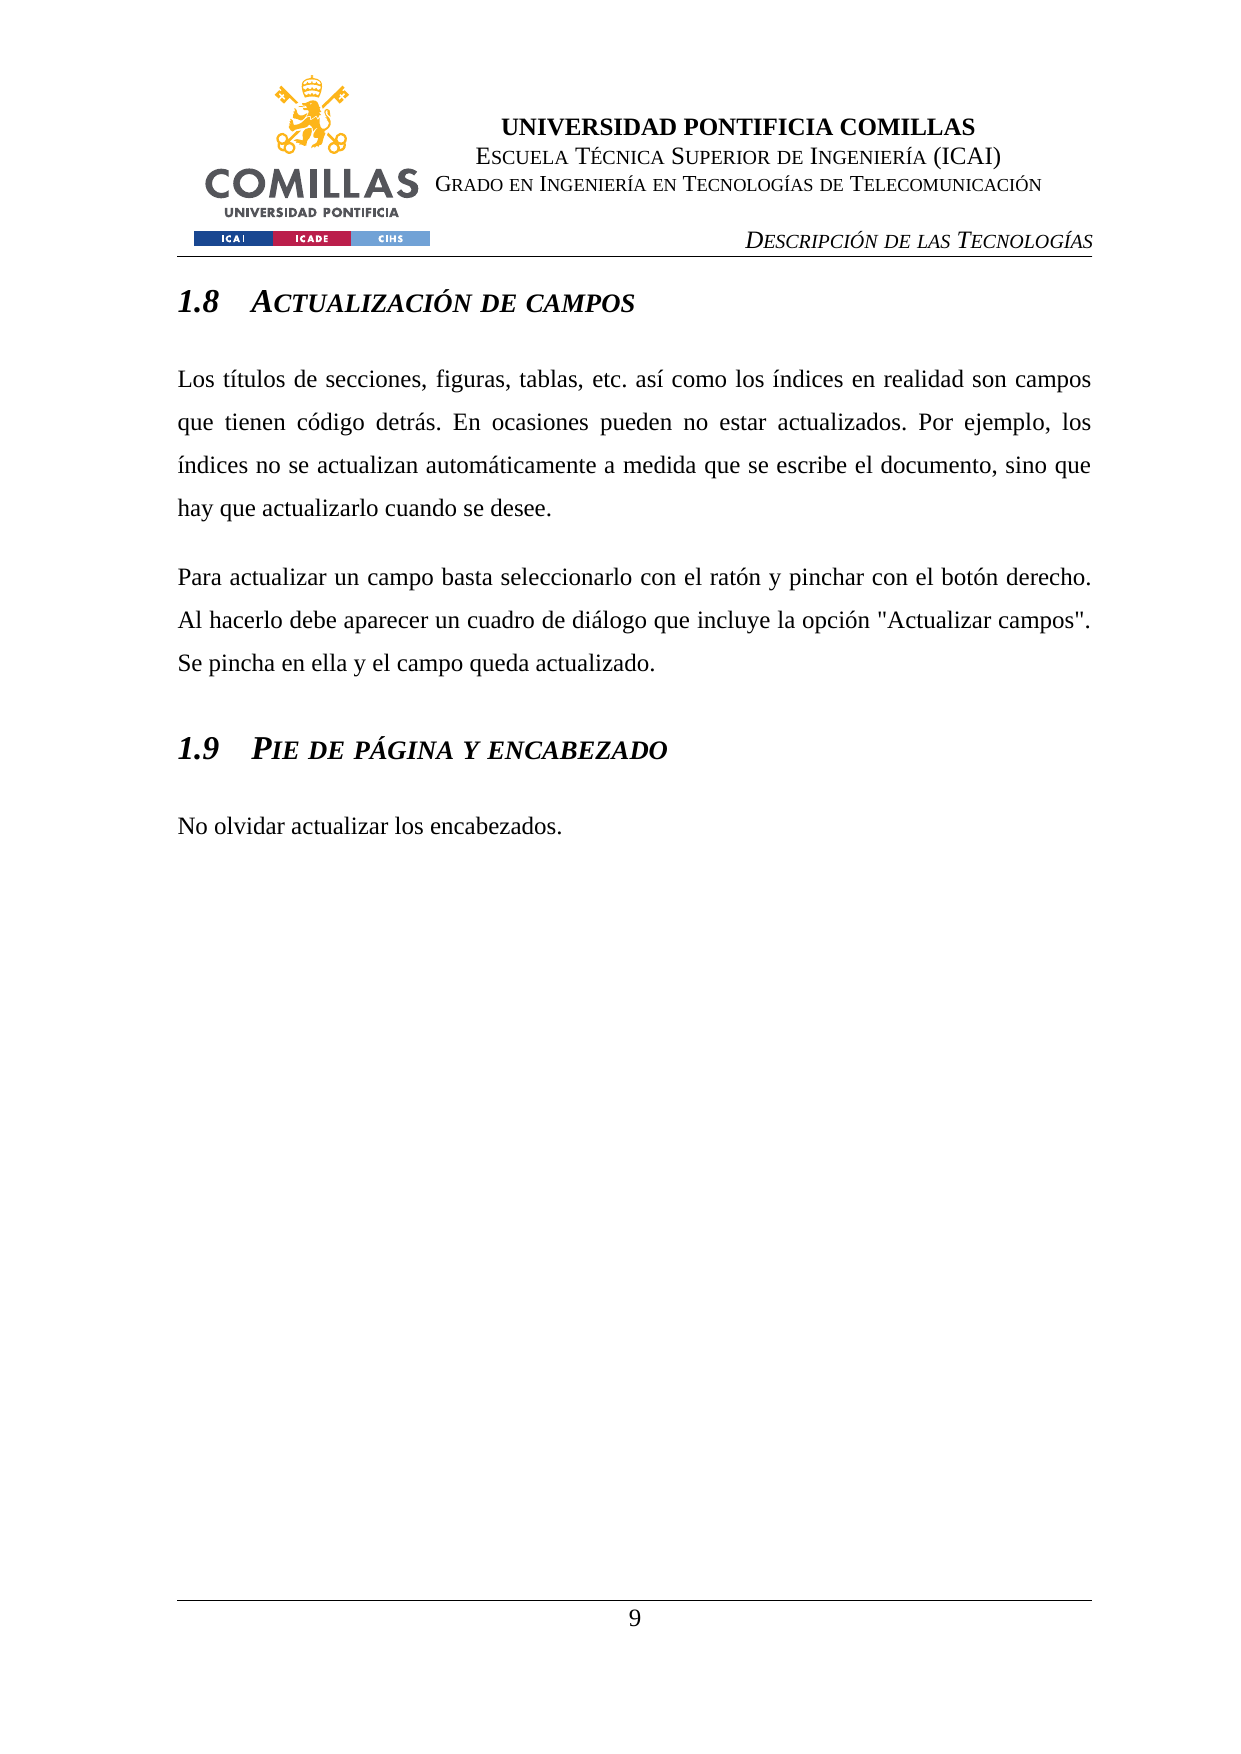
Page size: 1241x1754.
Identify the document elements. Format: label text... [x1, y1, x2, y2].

text No olvidar actualizar los encabezados. [177, 811, 1092, 840]
subtitle Actualización de campos [177, 282, 1092, 320]
text Para actualizar un campo basta seleccionarlo con el ratón y pinchar con el botón derecho. Al hacerlo debe aparecer un cuadro de diálogo que incluye la opción "Actualizar campos". Se pincha en ella y el campo queda actualizado. [177, 562, 1092, 677]
text Los títulos de secciones, figuras, tablas, etc. así como los índices en realidad son campos que tienen código detrás. En ocasiones pueden no estar actualizados. Por ejemplo, los índices no se actualizan automáticamente a medida que se escribe el documento, sino que hay que actualizarlo cuando se desee. [177, 364, 1092, 522]
subtitle Pie de página y encabezado [177, 728, 1092, 767]
